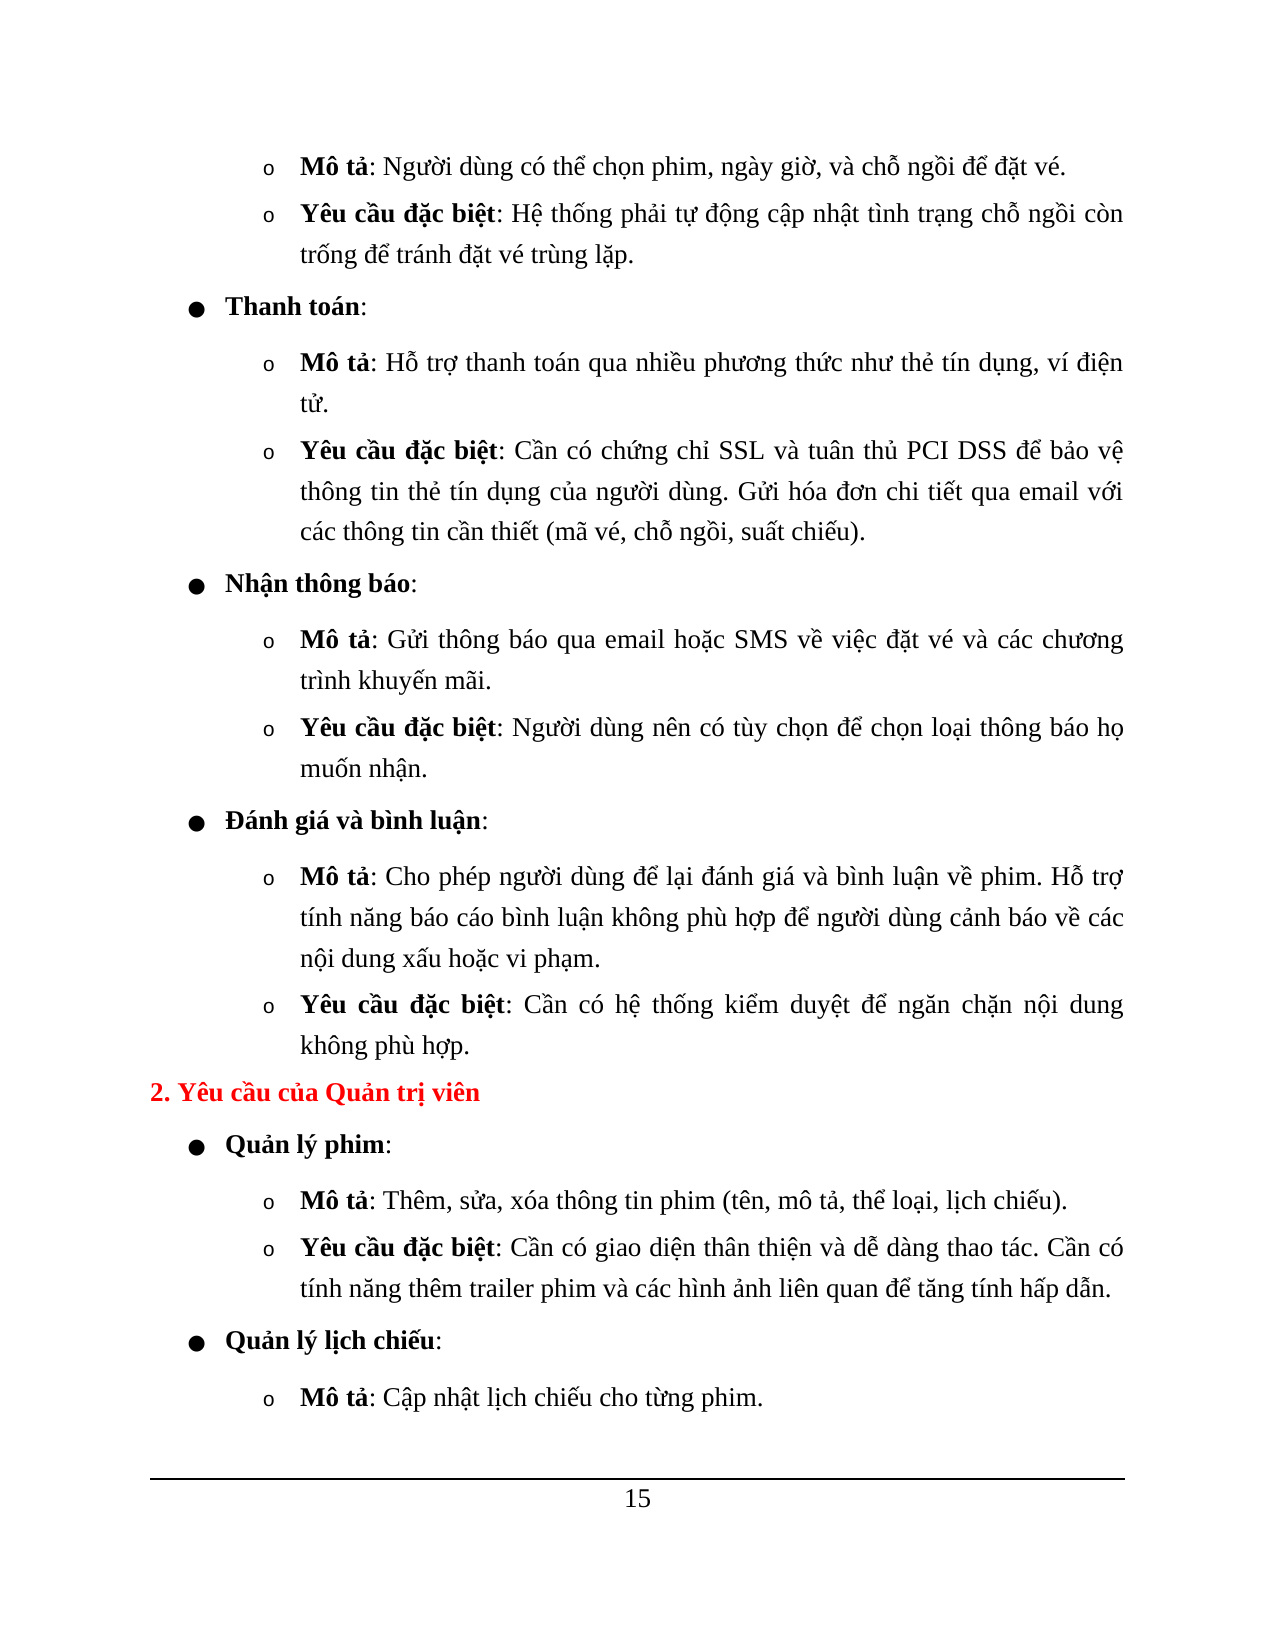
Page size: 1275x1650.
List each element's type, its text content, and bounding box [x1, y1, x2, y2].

list Yêu cầu đặc biệt: Cần có giao diện thân thiện và dễ dàng thao tác. Cần có tính năng thêm trailer phim và các hình ảnh liên quan để tăng tính hấp dẫn. [262, 1231, 1125, 1303]
list Yêu cầu đặc biệt: Hệ thống phải tự động cập nhật tình trạng chỗ ngồi còn trống để tránh đặt vé trùng lặp. [262, 197, 1125, 269]
list Yêu cầu đặc biệt: Cần có chứng chỉ SSL và tuân thủ PCI DSS để bảo vệ thông tin thẻ tín dụng của người dùng. Gửi hóa đơn chi tiết qua email với các thông tin cần thiết (mã vé, chỗ ngồi, suất chiếu). [262, 434, 1125, 546]
list Mô tả: Cập nhật lịch chiếu cho từng phim. [262, 1381, 1125, 1412]
list Đánh giá và bình luận: [187, 799, 1125, 841]
list Mô tả: Người dùng có thể chọn phim, ngày giờ, và chỗ ngồi để đặt vé. [262, 150, 1125, 182]
list Yêu cầu đặc biệt: Người dùng nên có tùy chọn để chọn loại thông báo họ muốn nhận. [262, 711, 1125, 783]
text 2. Yêu cầu của Quản trị viên [150, 1076, 1125, 1107]
list Nhận thông báo: [187, 562, 1125, 604]
list Mô tả: Cho phép người dùng để lại đánh giá và bình luận về phim. Hỗ trợ tính năng báo cáo bình luận không phù hợp để người dùng cảnh báo về các nội dung xấu hoặc vi phạm. [262, 860, 1125, 973]
list Quản lý phim: [187, 1122, 1125, 1165]
list Mô tả: Gửi thông báo qua email hoặc SMS về việc đặt vé và các chương trình khuyến mãi. [262, 624, 1125, 696]
list Quản lý lịch chiếu: [187, 1319, 1125, 1362]
list Thanh toán: [187, 285, 1125, 327]
list Yêu cầu đặc biệt: Cần có hệ thống kiểm duyệt để ngăn chặn nội dung không phù hợp. [262, 988, 1125, 1060]
list Mô tả: Hỗ trợ thanh toán qua nhiều phương thức như thẻ tín dụng, ví điện tử. [262, 346, 1125, 418]
list Mô tả: Thêm, sửa, xóa thông tin phim (tên, mô tả, thể loại, lịch chiếu). [262, 1184, 1125, 1216]
